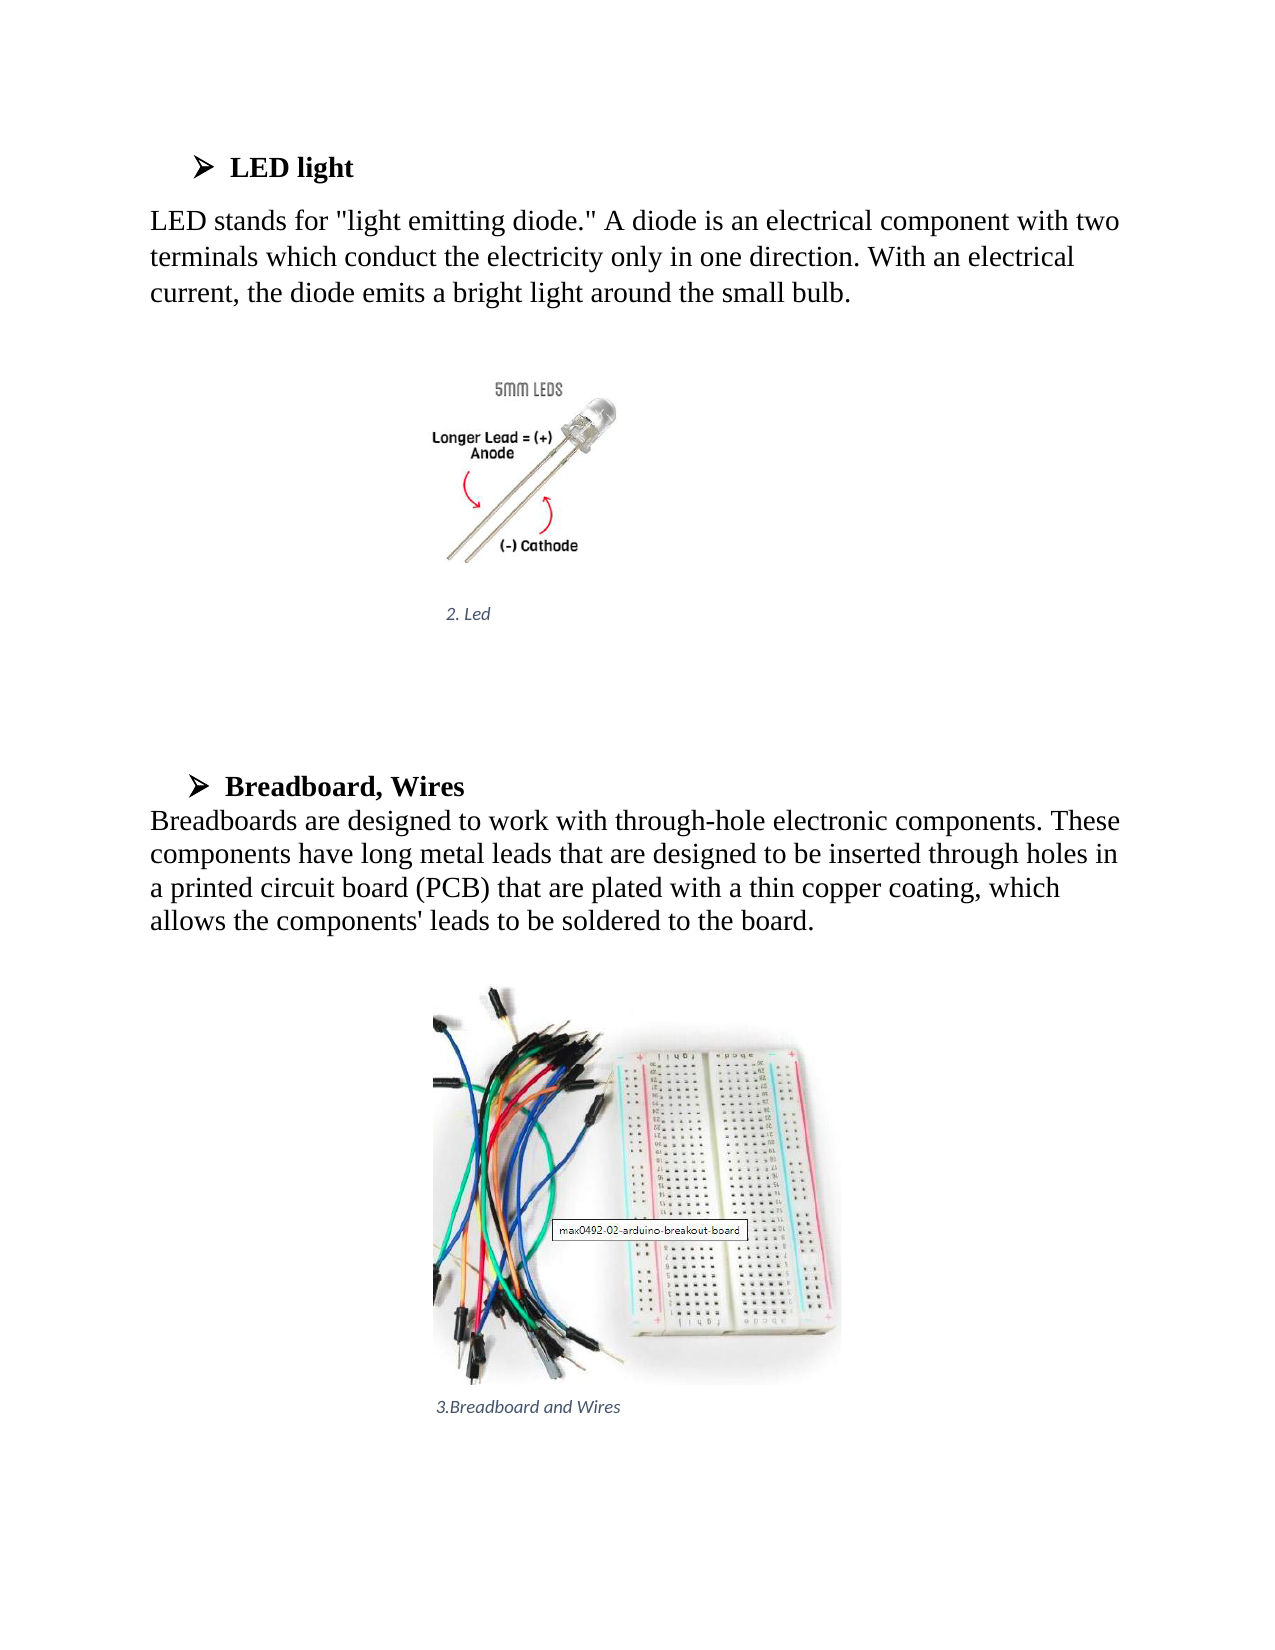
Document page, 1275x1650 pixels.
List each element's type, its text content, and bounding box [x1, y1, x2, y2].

list LED light [192, 150, 1125, 184]
text LED stands for "light emitting diode." A diode is an electrical component with two terminals which conduct the electricity only in one direction. With an electrical current, the diode emits a bright light around the small bulb. [150, 203, 1125, 309]
text Breadboards are designed to work with through-hole electronic components. These components have long metal leads that are designed to be inserted through holes in a printed circuit board (PCB) that are plated with a thin copper coating, which allows the components' leads to be soldered to the board. [150, 803, 1125, 937]
list Breadboard, Wires [187, 769, 1125, 803]
